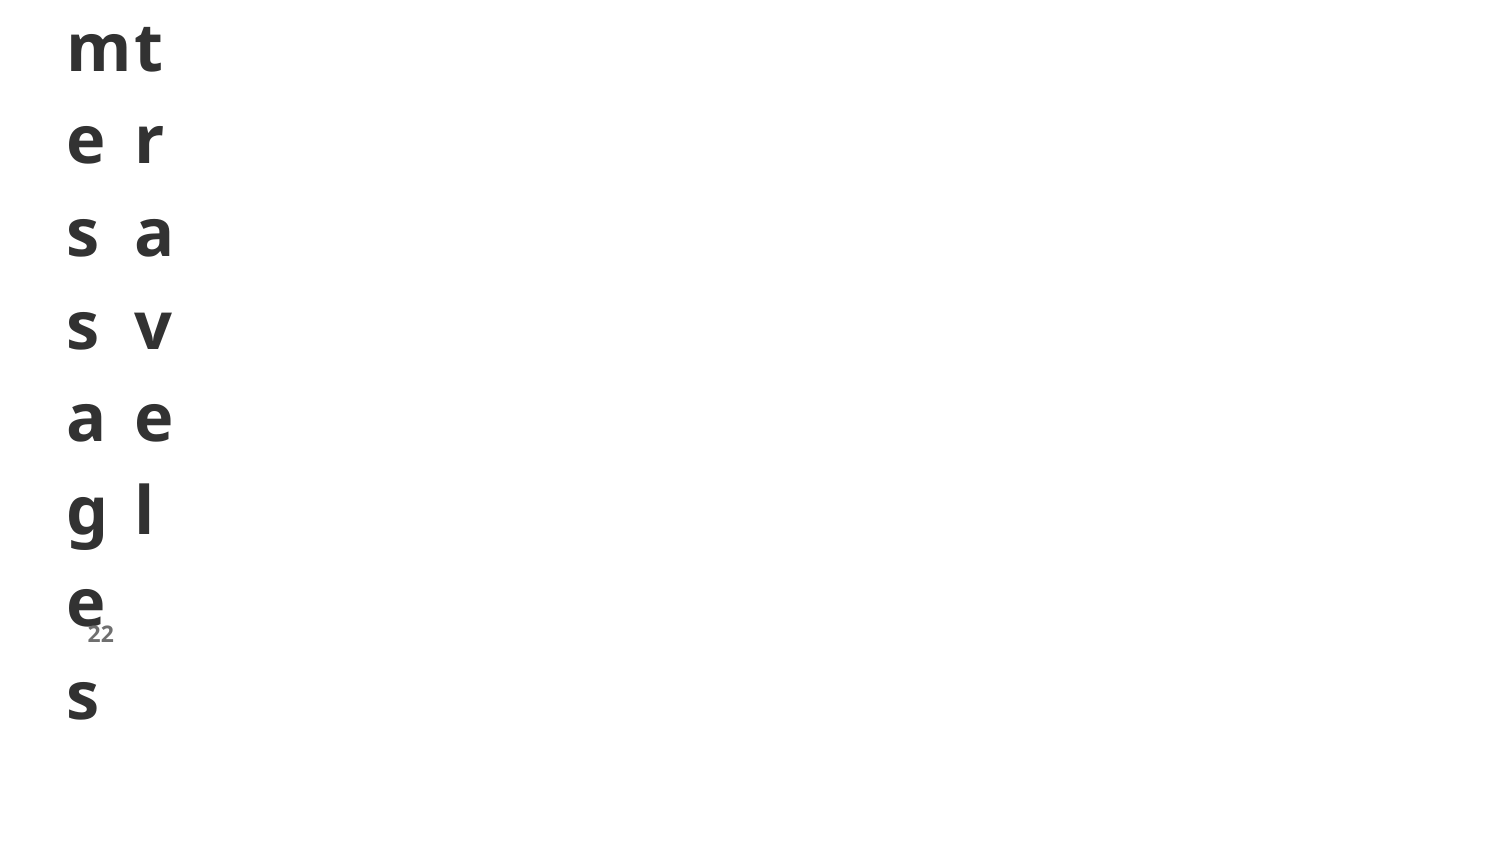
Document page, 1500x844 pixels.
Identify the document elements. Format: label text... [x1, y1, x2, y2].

text 22 [68, 617, 113, 649]
